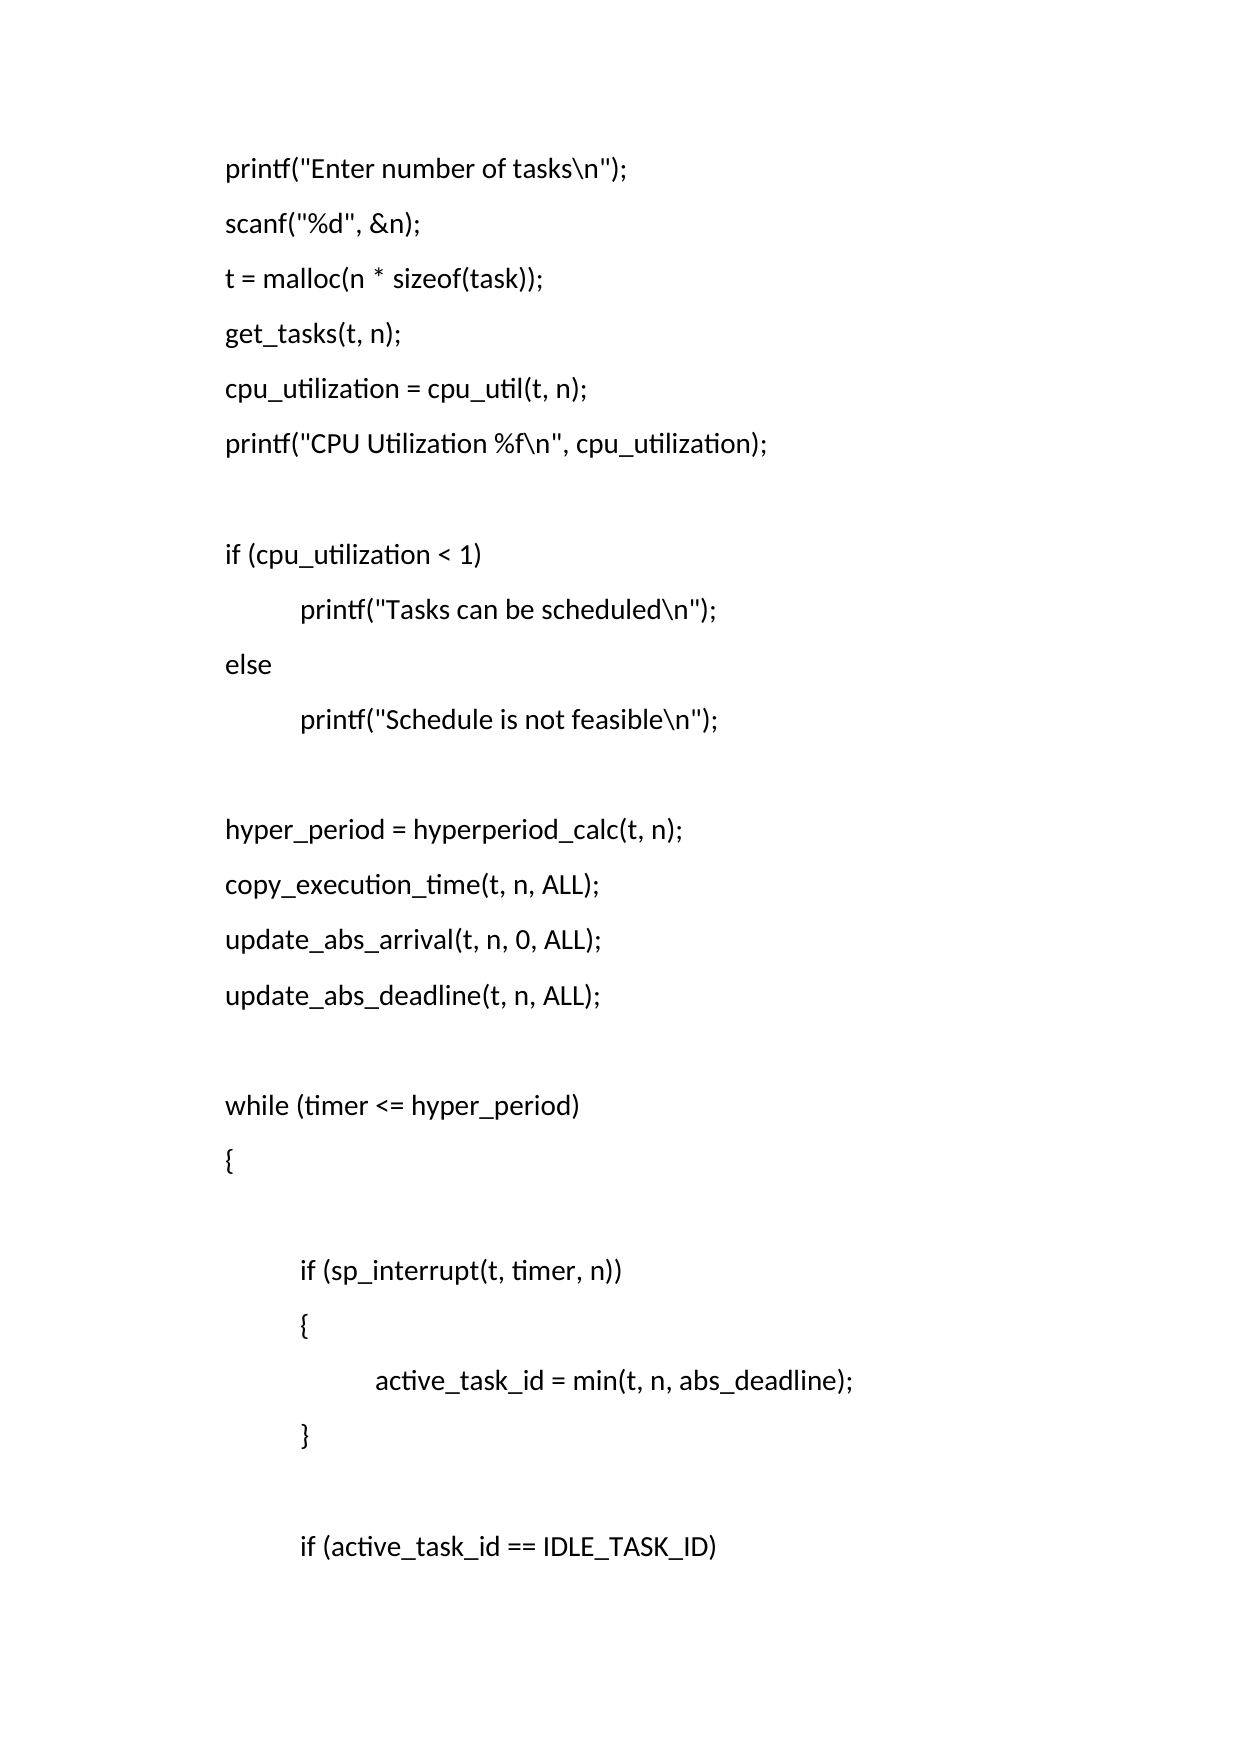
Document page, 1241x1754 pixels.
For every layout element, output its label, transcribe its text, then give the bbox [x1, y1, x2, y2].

text { [150, 1142, 1090, 1177]
text update_abs_deadline(t, n, ALL); [150, 977, 1090, 1012]
text get_tasks(t, n); [150, 315, 1090, 351]
text printf("Schedule is not feasible\n"); [150, 701, 1090, 737]
text else [150, 646, 1090, 682]
text printf("CPU Utilization %f\n", cpu_utilization); [150, 426, 1090, 461]
text cpu_utilization = cpu_util(t, n); [150, 370, 1090, 406]
text copy_execution_time(t, n, ALL); [150, 866, 1090, 902]
text t = malloc(n * sizeof(task)); [150, 260, 1090, 296]
text if (cpu_utilization < 1) [150, 536, 1090, 571]
text hyper_period = hyperperiod_calc(t, n); [150, 811, 1090, 847]
text scanf("%d", &n); [150, 205, 1090, 241]
text while (timer <= hyper_period) [150, 1087, 1090, 1122]
text if (sp_interrupt(t, timer, n)) [150, 1252, 1090, 1288]
text printf("Enter number of tasks\n"); [150, 150, 1090, 186]
text } [150, 1417, 1090, 1453]
text active_task_id = min(t, n, abs_deadline); [150, 1362, 1090, 1398]
text { [150, 1307, 1090, 1343]
text printf("Tasks can be scheduled\n"); [150, 591, 1090, 626]
text update_abs_arrival(t, n, 0, ALL); [150, 921, 1090, 957]
text if (active_task_id == IDLE_TASK_ID) [150, 1528, 1090, 1563]
